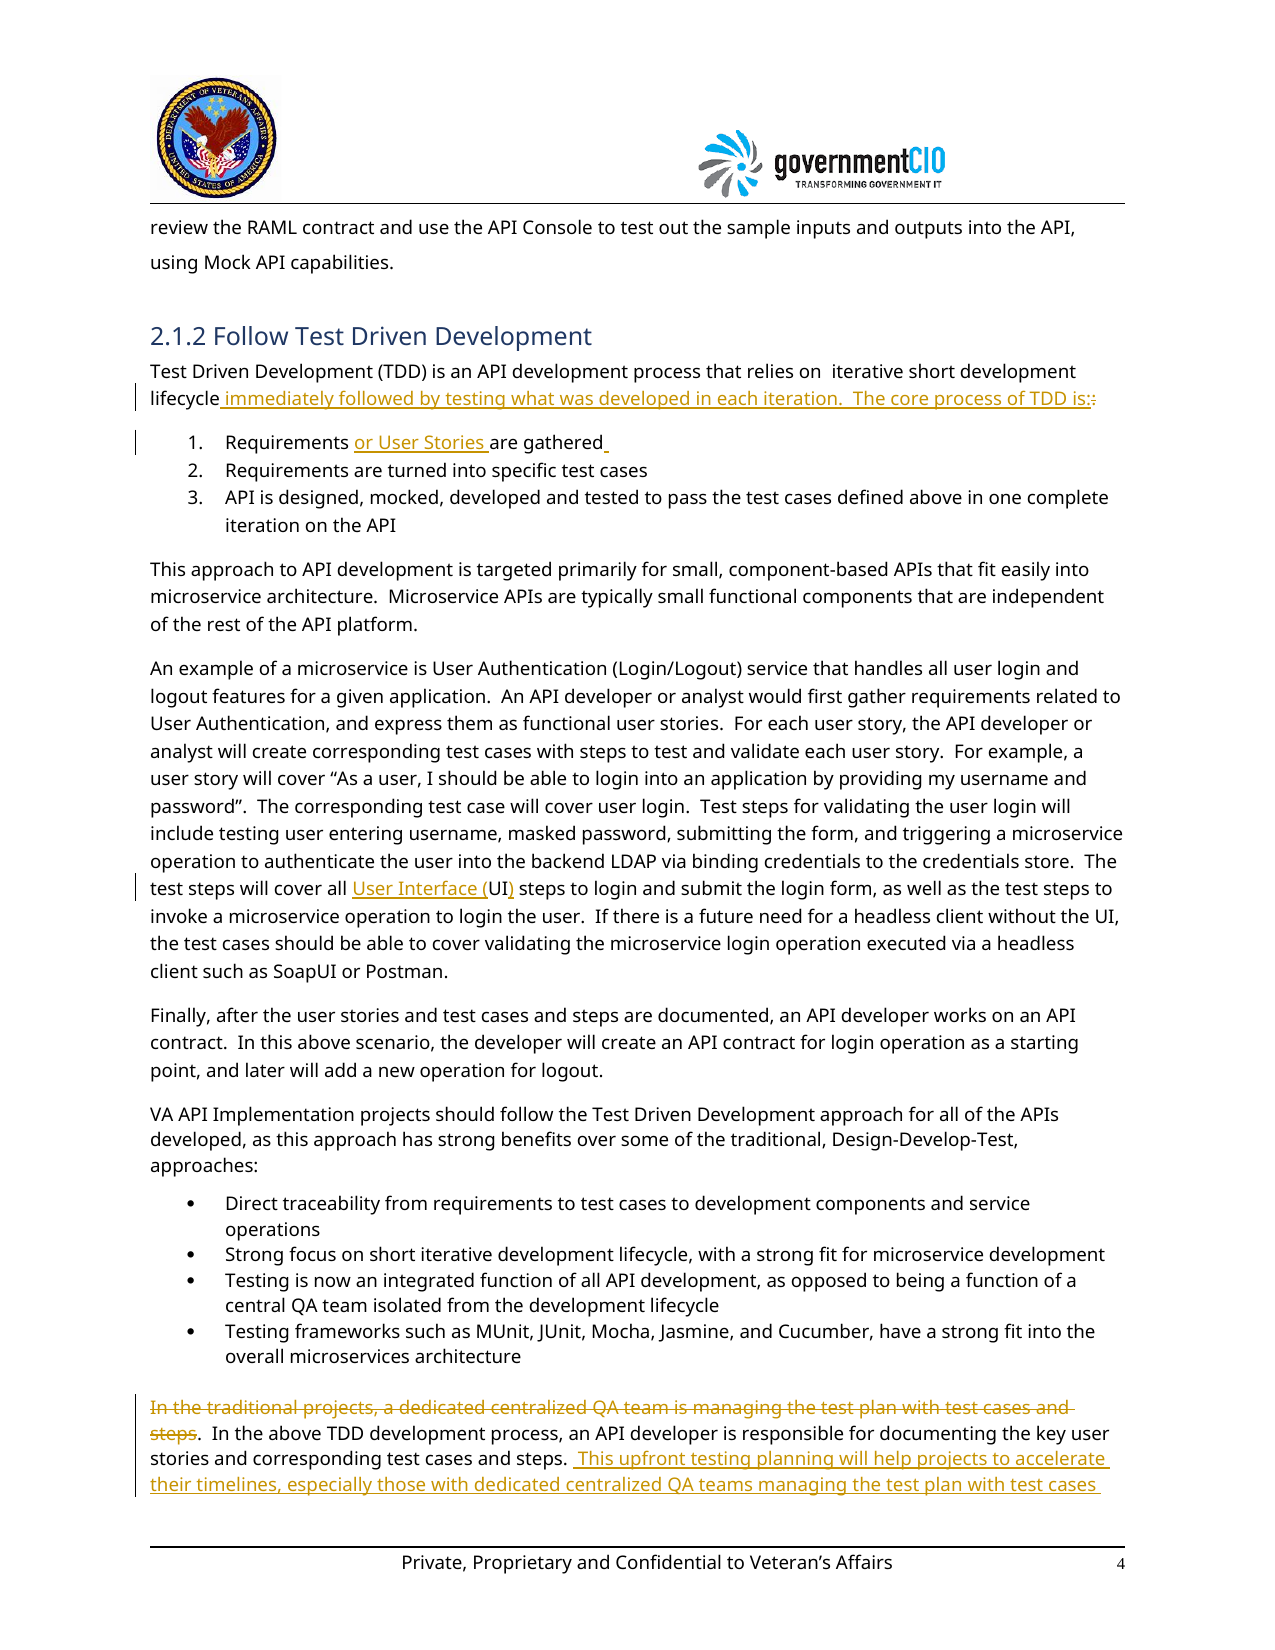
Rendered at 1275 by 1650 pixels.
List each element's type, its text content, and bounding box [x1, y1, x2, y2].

list Requirements are gathered [187, 429, 1125, 455]
list Requirements are turned into specific test cases [187, 457, 1125, 483]
text VA API Implementation projects should follow the Test Driven Development approach for all of the APIs developed, as this approach has strong benefits over some of the traditional, Design-Develop-Test, approaches: [150, 1101, 1125, 1178]
text An example of a microservice is User Authentication (Login/Logout) service that handles all user login and logout features for a given application. An API developer or analyst would first gather requirements related to User Authentication, and express them as functional user stories. For each user story, the API developer or analyst will create corresponding test cases with steps to test and validate each user story. For example, a user story will cover “As a user, I should be able to login into an application by providing my username and password”. The corresponding test case will cover user login. Test steps for validating the user login will include testing user entering username, masked password, submitting the form, and triggering a microservice operation to authenticate the user into the backend LDAP via binding credentials to the credentials store. The test steps will cover all UI steps to login and submit the login form, as well as the test steps to invoke a microservice operation to login the user. If there is a future need for a headless client without the UI, the test cases should be able to cover validating the microservice login operation executed via a headless client such as SoapUI or Postman. [150, 655, 1125, 983]
picture [698, 130, 949, 202]
text Finally, after the user stories and test cases and steps are documented, an API developer works on an API contract. In this above scenario, the developer will create an API contract for login operation as a starting point, and later will add a new operation for logout. [150, 1002, 1125, 1083]
picture [150, 75, 282, 202]
list Direct traceability from requirements to test cases to development components and service operations [187, 1190, 1125, 1241]
list Testing is now an integrated function of all API development, as opposed to being a function of a central QA team isolated from the development lifecycle [187, 1267, 1125, 1318]
list Strong focus on short iterative development lifecycle, with a strong fit for microservice development [187, 1241, 1125, 1267]
text Test Driven Development (TDD) is an API development process that relies on iterative short development lifecycle [150, 358, 1125, 411]
text This approach to API development is targeted primarily for small, component-based APIs that fit easily into microservice architecture. Microservice APIs are typically small functional components that are independent of the rest of the API platform. [150, 556, 1125, 637]
subtitle 2.1.2 Follow Test Driven Development [150, 319, 1125, 353]
list Testing frameworks such as MUnit, JUnit, Mocha, Jasmine, and Cucumber, have a strong fit into the overall microservices architecture [187, 1318, 1125, 1369]
list API is designed, mocked, developed and tested to pass the test cases defined above in one complete iteration on the API [187, 484, 1125, 538]
